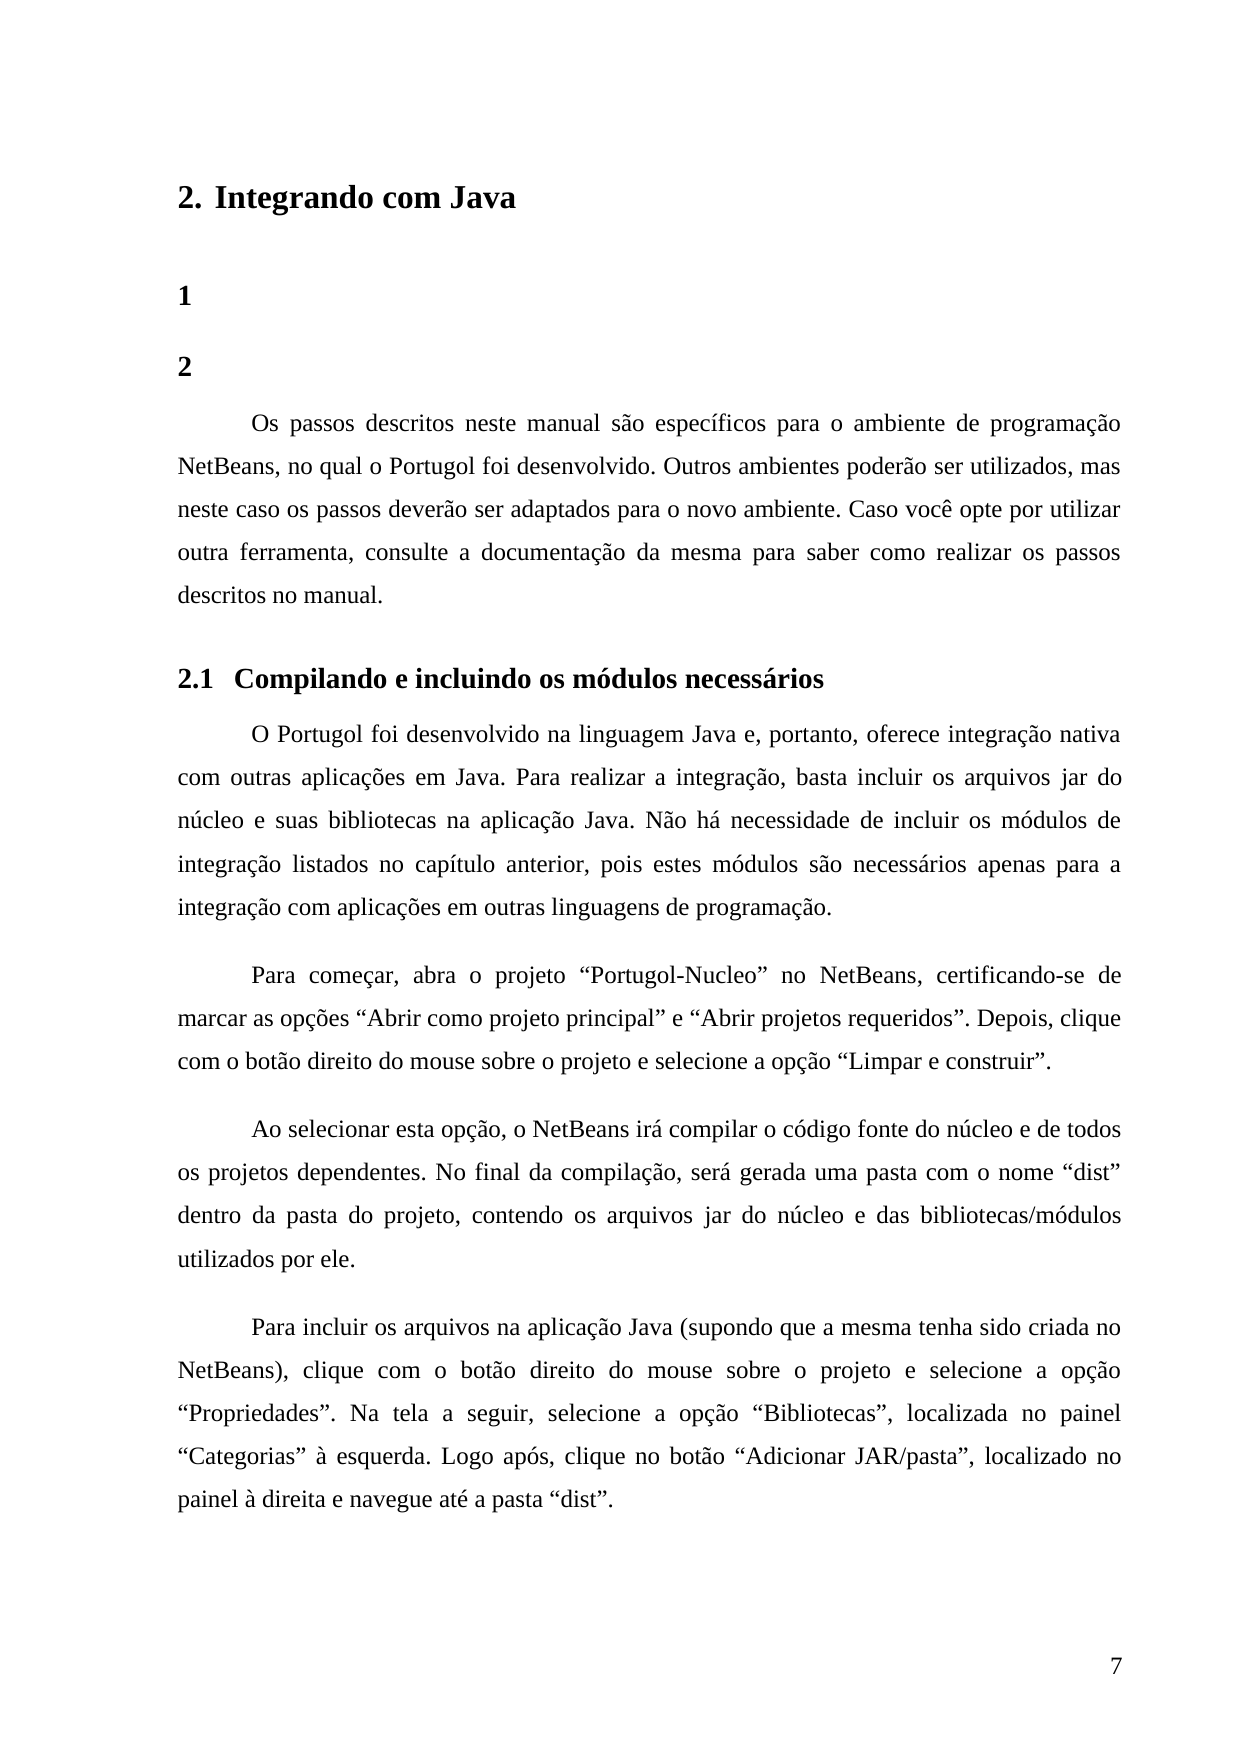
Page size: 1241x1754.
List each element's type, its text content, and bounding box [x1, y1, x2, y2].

text Ao selecionar esta opção, o NetBeans irá compilar o código fonte do núcleo e de todos os projetos dependentes. No final da compilação, será gerada uma pasta com o nome “dist” dentro da pasta do projeto, contendo os arquivos jar do núcleo e das bibliotecas/módulos utilizados por ele. [177, 1114, 1122, 1272]
text Para incluir os arquivos na aplicação Java (supondo que a mesma tenha sido criada no NetBeans), clique com o botão direito do mouse sobre o projeto e selecione a opção “Propriedades”. Na tela a seguir, selecione a opção “Bibliotecas”, localizada no painel “Categorias” à esquerda. Logo após, clique no botão “Adicionar JAR/pasta”, localizado no painel à direita e navegue até a pasta “dist”. [177, 1312, 1122, 1513]
text Compilando e incluindo os módulos necessários [177, 661, 1122, 694]
text O Portugol foi desenvolvido na linguagem Java e, portanto, oferece integração nativa com outras aplicações em Java. Para realizar a integração, basta incluir os arquivos jar do núcleo e suas bibliotecas na aplicação Java. Não há necessidade de incluir os módulos de integração listados no capítulo anterior, pois estes módulos são necessários apenas para a integração com aplicações em outras linguagens de programação. [177, 719, 1122, 921]
text Integrando com Java [177, 177, 1122, 216]
text Os passos descritos neste manual são específicos para o ambiente de programação NetBeans, no qual o Portugol foi desenvolvido. Outros ambientes poderão ser utilizados, mas neste caso os passos deverão ser adaptados para o novo ambiente. Caso você opte por utilizar outra ferramenta, consulte a documentação da mesma para saber como realizar os passos descritos no manual. [177, 408, 1122, 609]
text Para começar, abra o projeto “Portugol-Nucleo” no NetBeans, certificando-se de marcar as opções “Abrir como projeto principal” e “Abrir projetos requeridos”. Depois, clique com o botão direito do mouse sobre o projeto e selecione a opção “Limpar e construir”. [177, 960, 1122, 1075]
